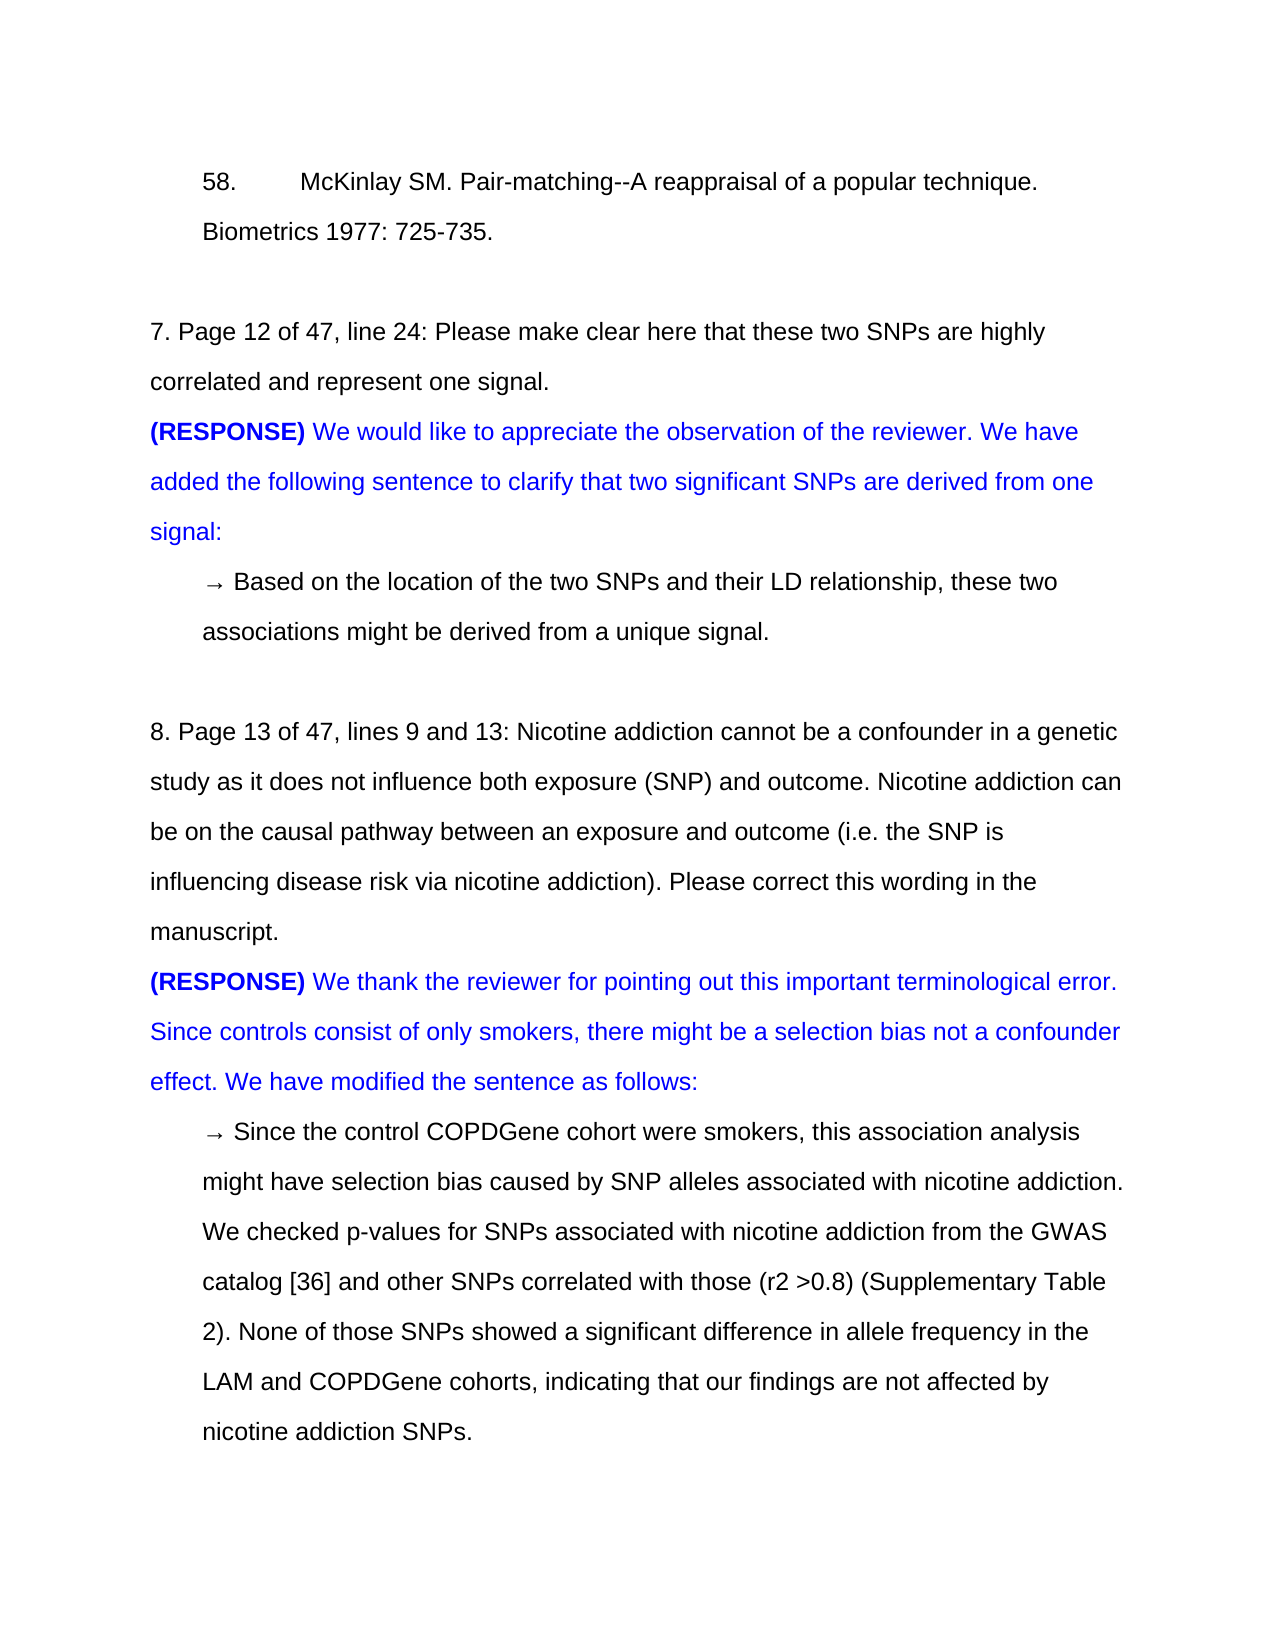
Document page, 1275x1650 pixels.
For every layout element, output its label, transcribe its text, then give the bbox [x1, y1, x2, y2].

text (RESPONSE) We thank the reviewer for pointing out this important terminological error. Since controls consist of only smokers, there might be a selection bias not a confounder effect. We have modified the sentence as follows: [150, 950, 1125, 1100]
text 7. Page 12 of 47, line 24: Please make clear here that these two SNPs are highly correlated and represent one signal. [150, 250, 1125, 400]
text (RESPONSE) We would like to appreciate the observation of the reviewer. We have added the following sentence to clarify that two significant SNPs are derived from one signal: [150, 400, 1125, 550]
text 8. Page 13 of 47, lines 9 and 13: Nicotine addiction cannot be a confounder in a genetic study as it does not influence both exposure (SNP) and outcome. Nicotine addiction can be on the causal pathway between an exposure and outcome (i.e. the SNP is influencing disease risk via nicotine addiction). Please correct this wording in the manuscript. [150, 700, 1125, 950]
text → Based on the location of the two SNPs and their LD relationship, these two associations might be derived from a unique signal. [202, 550, 1125, 650]
text → Since the control COPDGene cohort were smokers, this association analysis might have selection bias caused by SNP alleles associated with nicotine addiction. We checked p-values for SNPs associated with nicotine addiction from the GWAS catalog [36] and other SNPs correlated with those (r2 >0.8) (Supplementary Table 2). None of those SNPs showed a significant difference in allele frequency in the LAM and COPDGene cohorts, indicating that our findings are not affected by nicotine addiction SNPs. [202, 1100, 1125, 1450]
text 58. McKinlay SM. Pair-matching--A reappraisal of a popular technique. Biometrics 1977: 725-735. [202, 150, 1125, 250]
